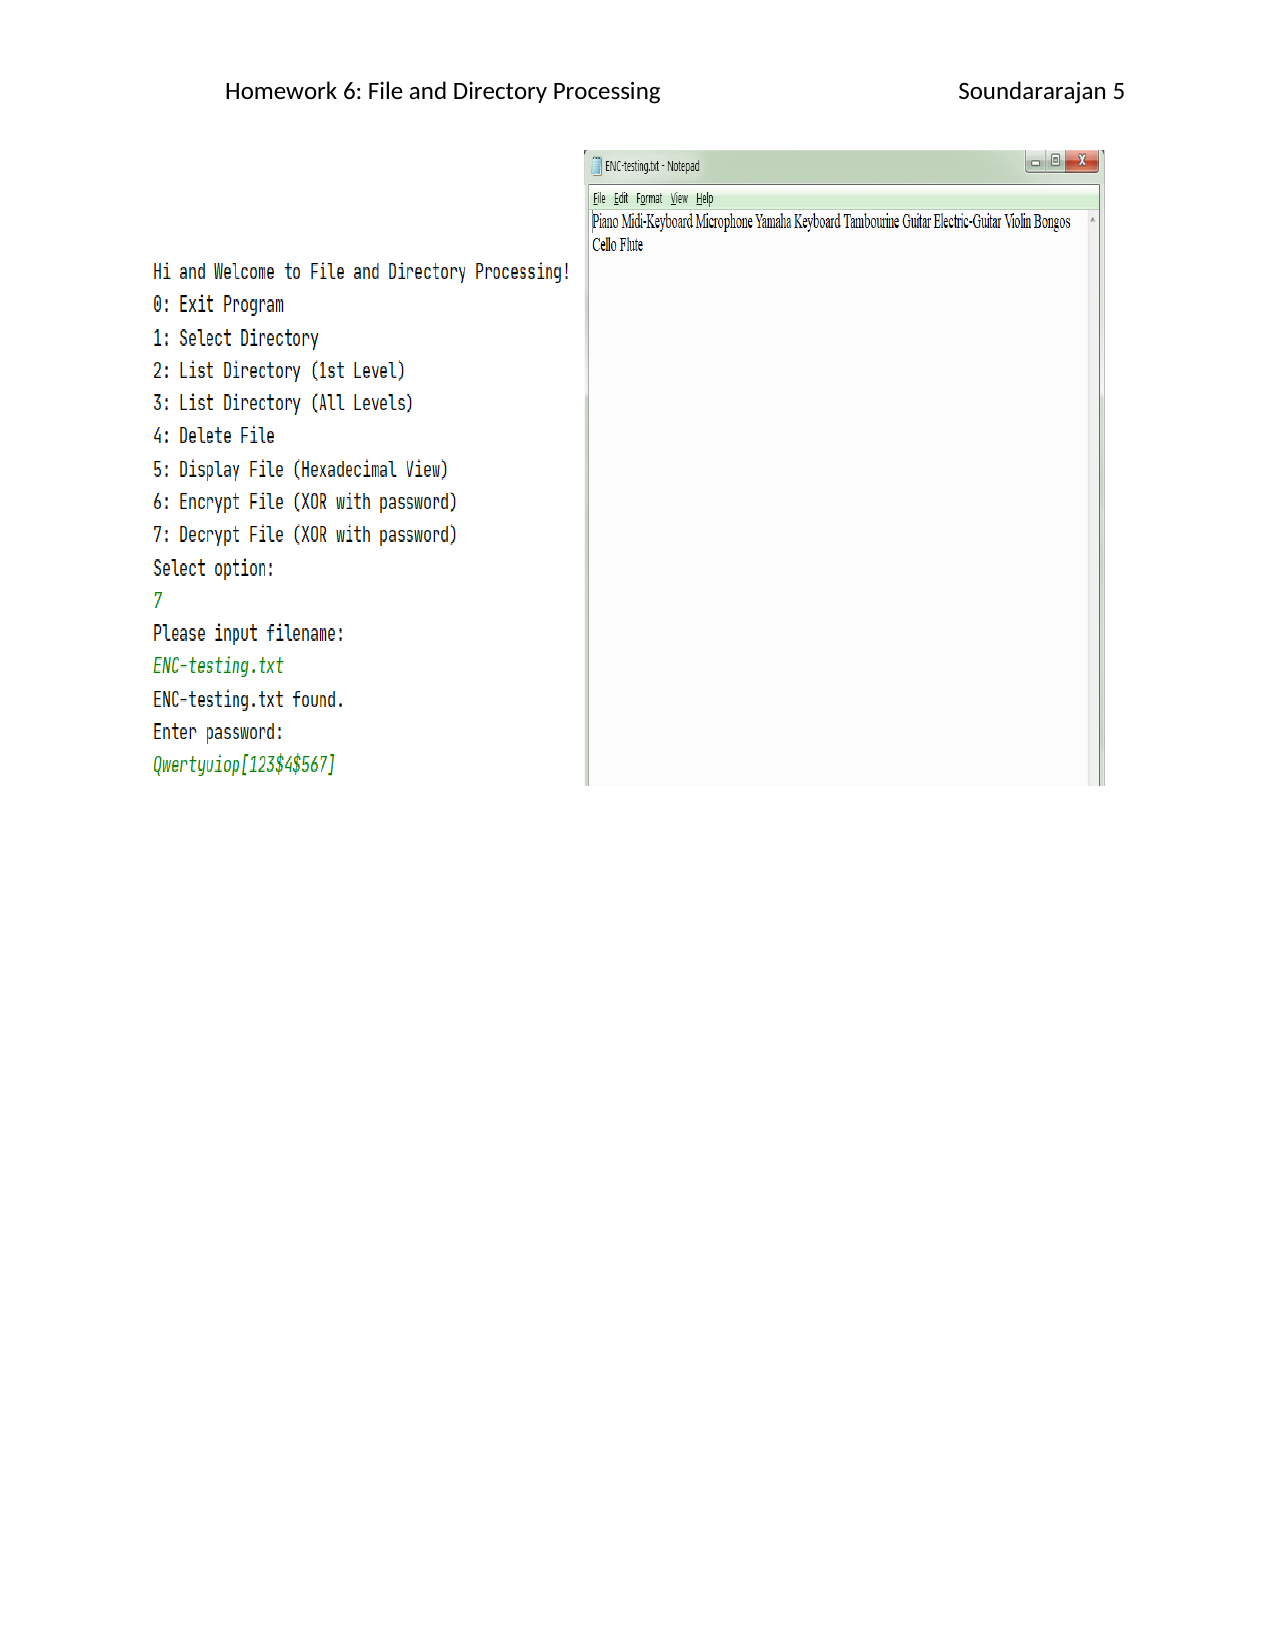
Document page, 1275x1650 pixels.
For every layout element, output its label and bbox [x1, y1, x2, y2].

picture [584, 150, 1105, 786]
picture [150, 258, 579, 786]
